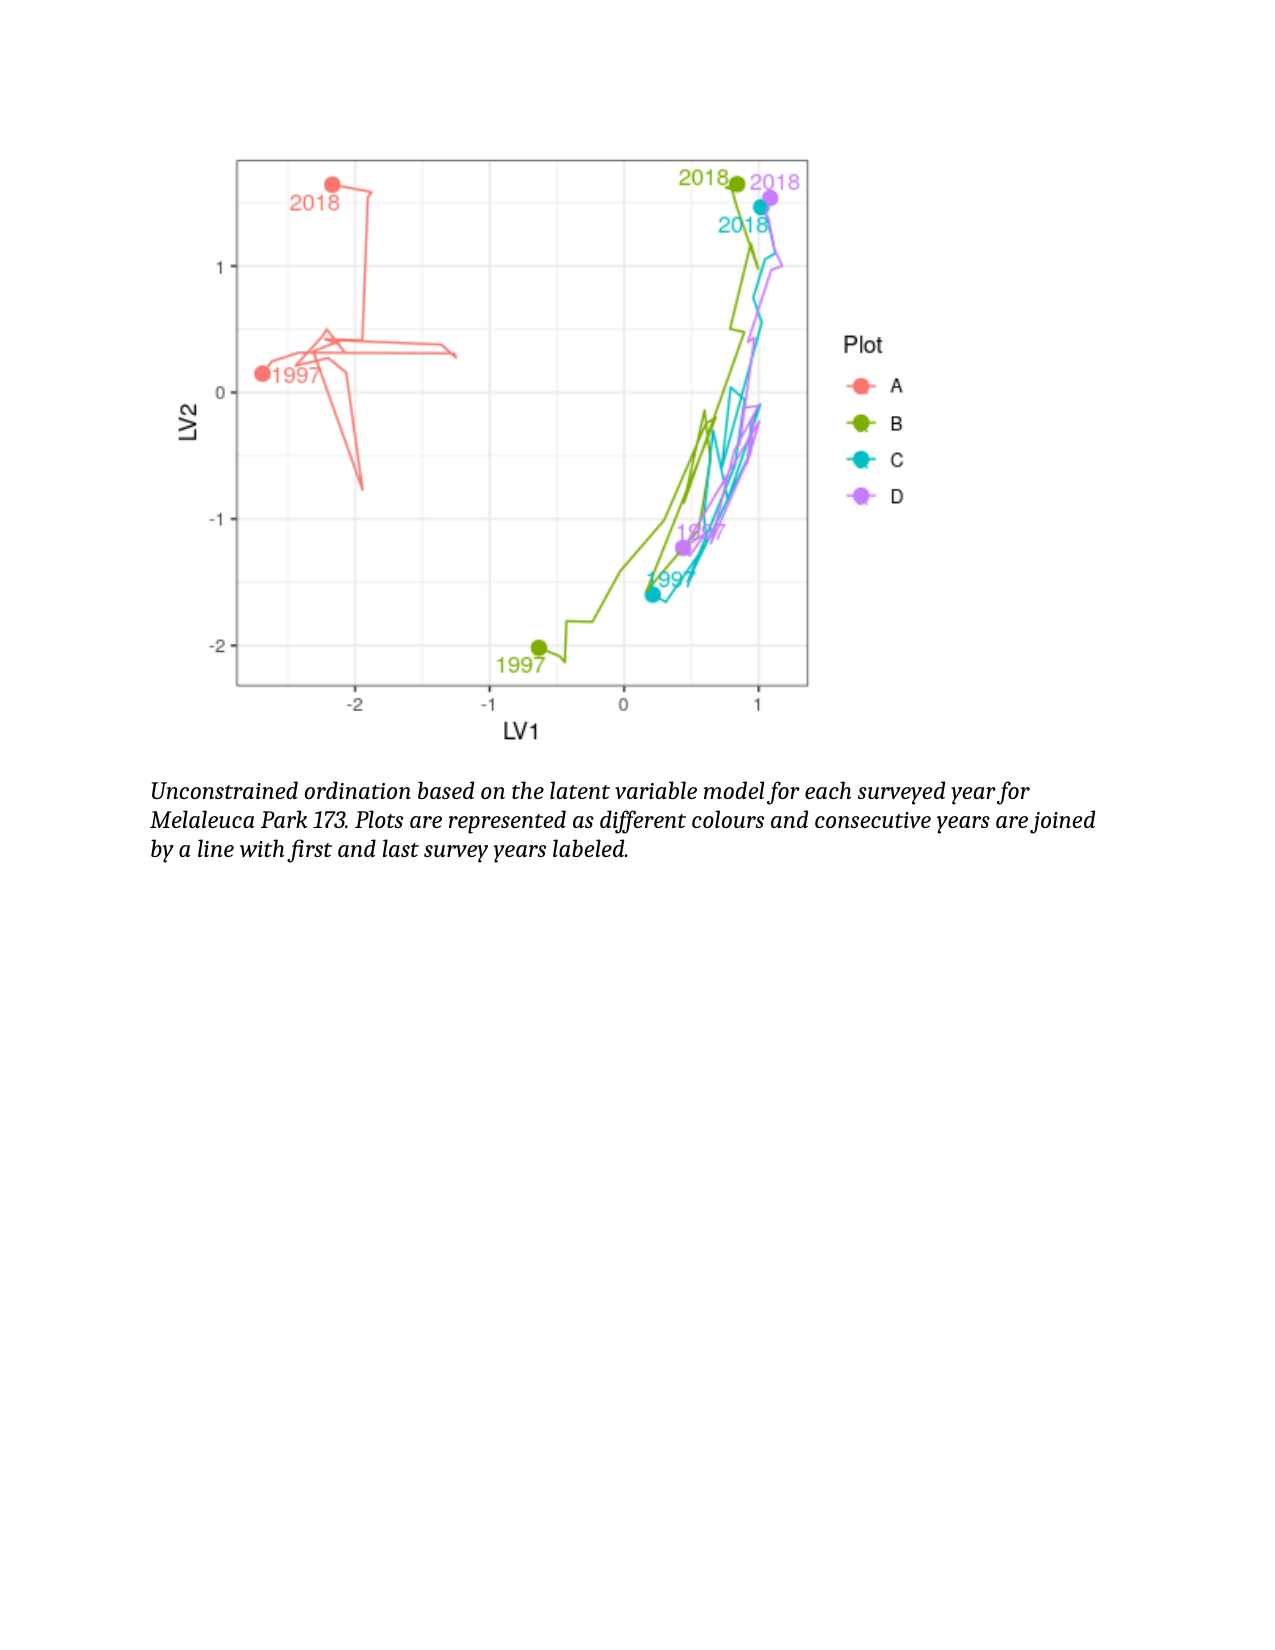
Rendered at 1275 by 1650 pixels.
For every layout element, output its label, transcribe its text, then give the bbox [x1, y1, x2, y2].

picture [168, 150, 927, 757]
text Unconstrained ordination based on the latent variable model for each surveyed year for Melaleuca Park 173. Plots are represented as different colours and consecutive years are joined by a line with first and last survey years labeled. [150, 777, 1125, 863]
